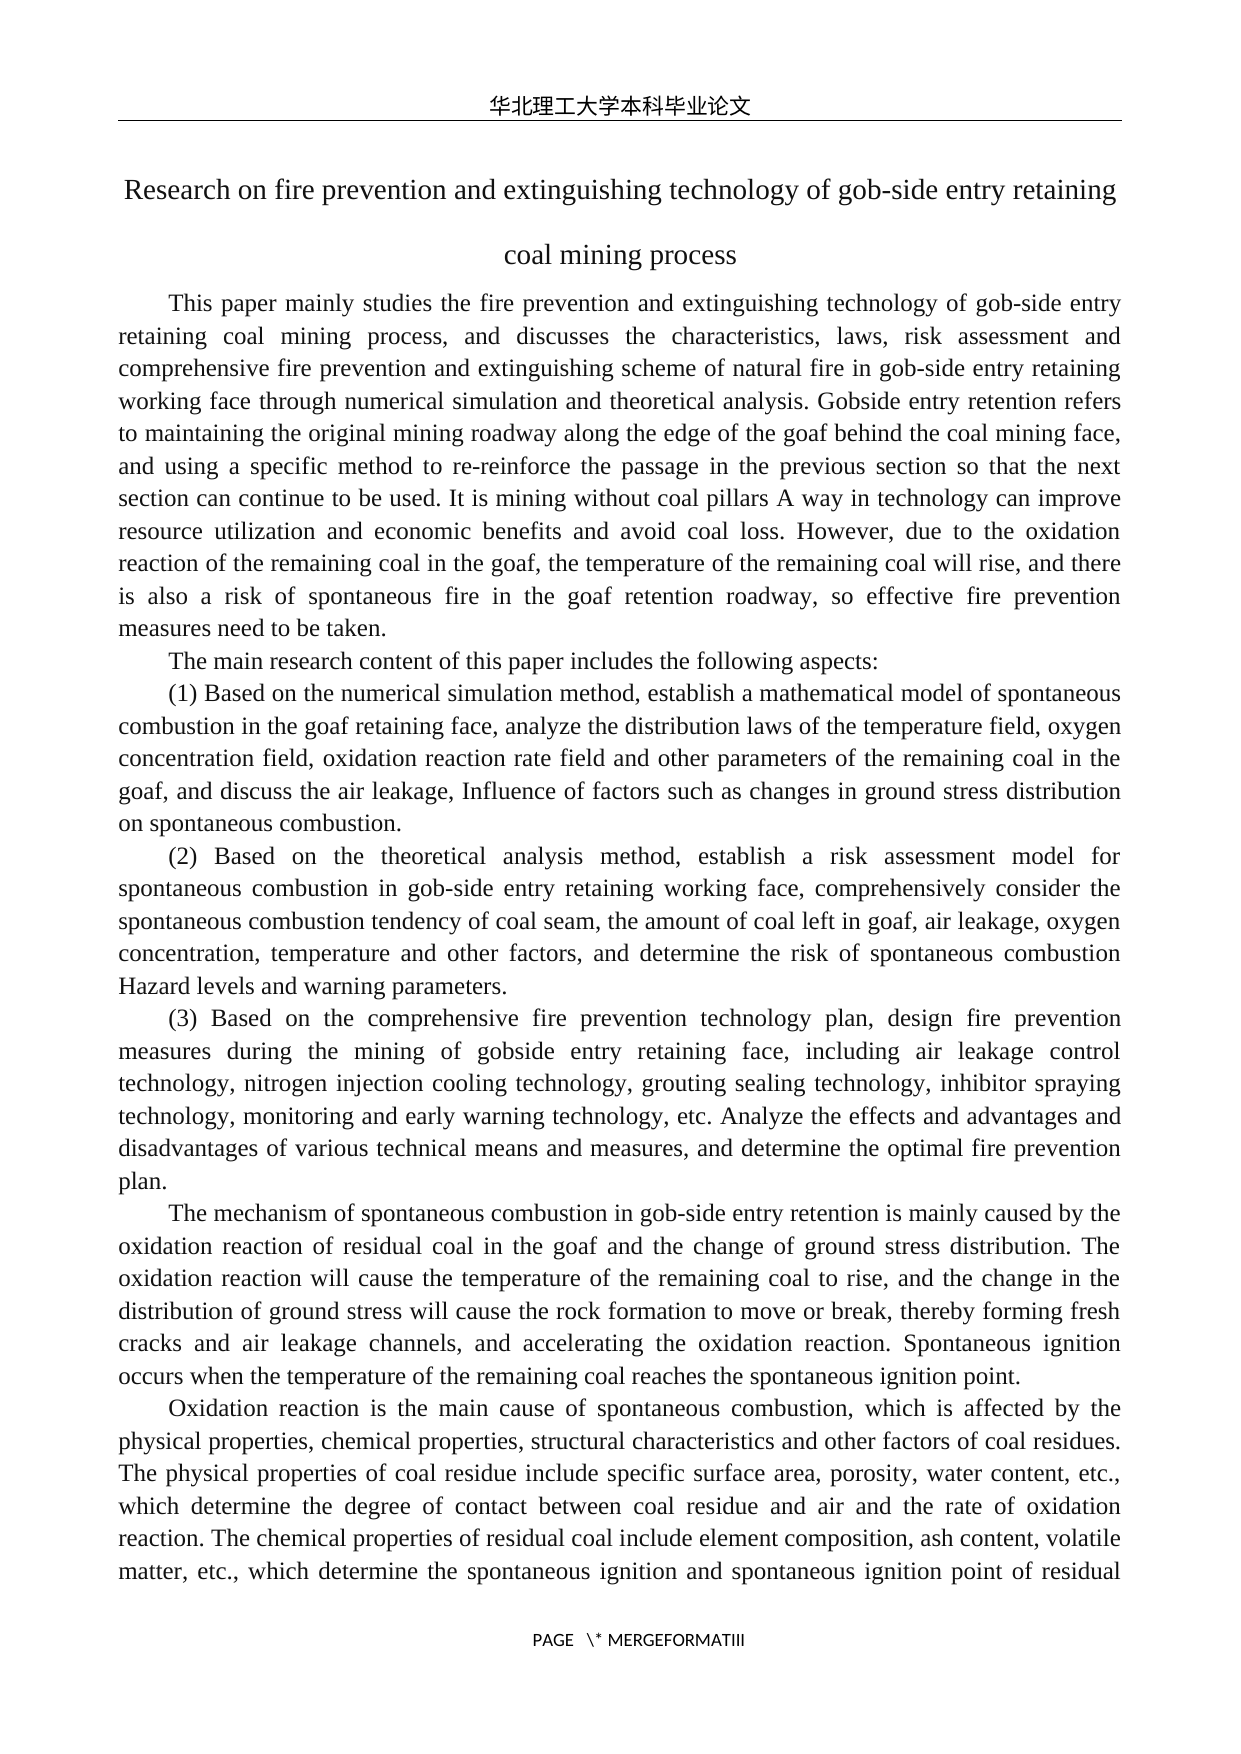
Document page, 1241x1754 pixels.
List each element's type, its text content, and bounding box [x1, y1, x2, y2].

text (2) Based on the theoretical analysis method, establish a risk assessment model for spontaneous combustion in gob-side entry retaining working face, comprehensively consider the spontaneous combustion tendency of coal seam, the amount of coal left in goaf, air leakage, oxygen concentration, temperature and other factors, and determine the risk of spontaneous combustion Hazard levels and warning parameters. [118, 839, 1122, 1001]
text The mechanism of spontaneous combustion in gob-side entry retention is mainly caused by the oxidation reaction of residual coal in the goaf and the change of ground stress distribution. The oxidation reaction will cause the temperature of the remaining coal to rise, and the change in the distribution of ground stress will cause the rock formation to move or break, thereby forming fresh cracks and air leakage channels, and accelerating the oxidation reaction. Spontaneous ignition occurs when the temperature of the remaining coal reaches the spontaneous ignition point. [118, 1196, 1122, 1391]
text (1) Based on the numerical simulation method, establish a mathematical model of spontaneous combustion in the goaf retaining face, analyze the distribution laws of the temperature field, oxygen concentration field, oxidation reaction rate field and other parameters of the remaining coal in the goaf, and discuss the air leakage, Influence of factors such as changes in ground stress distribution on spontaneous combustion. [118, 676, 1122, 839]
text The main research content of this paper includes the following aspects: [118, 644, 1122, 676]
text (3) Based on the comprehensive fire prevention technology plan, design fire prevention measures during the mining of gobside entry retaining face, including air leakage control technology, nitrogen injection cooling technology, grouting sealing technology, inhibitor spraying technology, monitoring and early warning technology, etc. Analyze the effects and advantages and disadvantages of various technical means and measures, and determine the optimal fire prevention plan. [118, 1001, 1122, 1196]
text This paper mainly studies the fire prevention and extinguishing technology of gob-side entry retaining coal mining process, and discusses the characteristics, laws, risk assessment and comprehensive fire prevention and extinguishing scheme of natural fire in gob-side entry retaining working face through numerical simulation and theoretical analysis. Gobside entry retention refers to maintaining the original mining roadway along the edge of the goaf behind the coal mining face, and using a specific method to re-reinforce the passage in the previous section so that the next section can continue to be used. It is mining without coal pillars A way in technology can improve resource utilization and economic benefits and avoid coal loss. However, due to the oxidation reaction of the remaining coal in the goaf, the temperature of the remaining coal will rise, and there is also a risk of spontaneous fire in the goaf retention roadway, so effective fire prevention measures need to be taken. [118, 286, 1122, 644]
text Research on fire prevention and extinguishing technology of gob-side entry retaining coal mining process [118, 156, 1122, 286]
